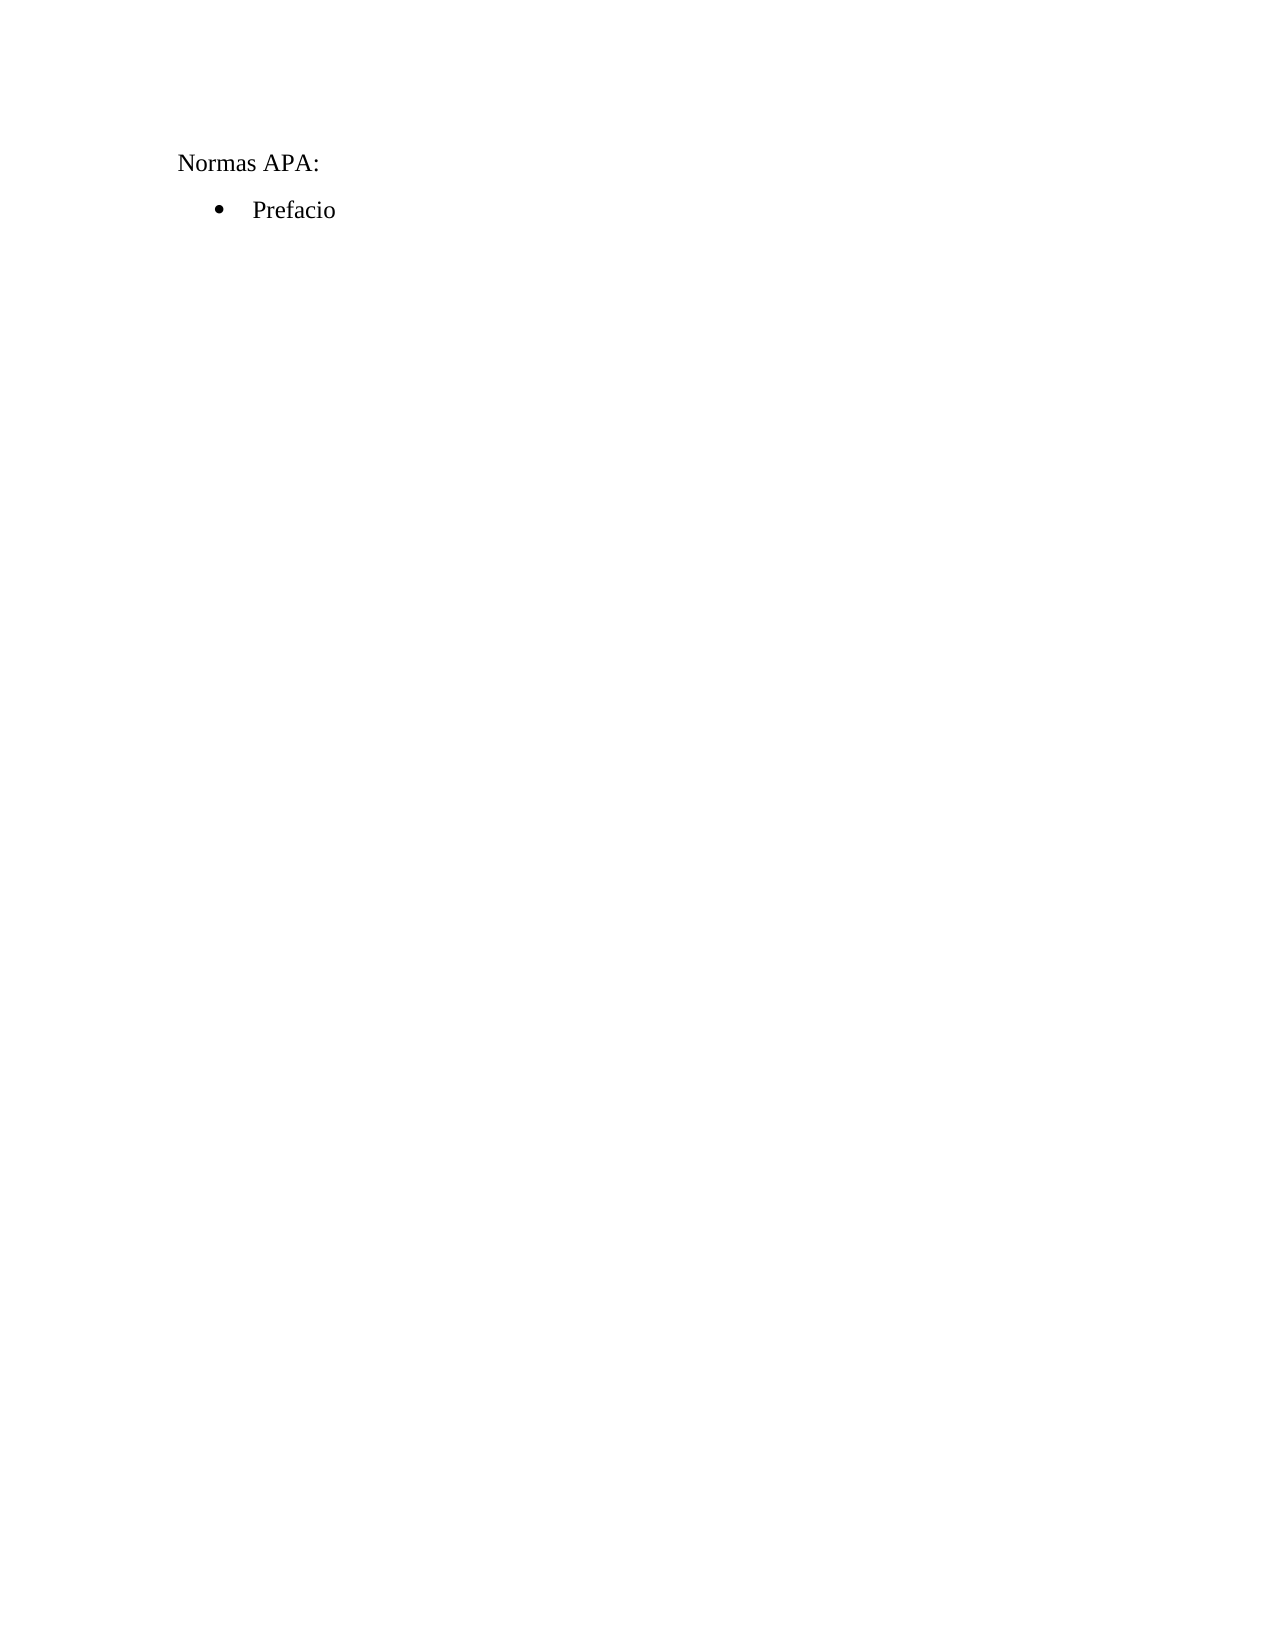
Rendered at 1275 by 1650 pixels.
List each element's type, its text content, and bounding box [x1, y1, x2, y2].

list Prefacio [215, 195, 1098, 224]
text Normas APA: [177, 148, 1098, 176]
